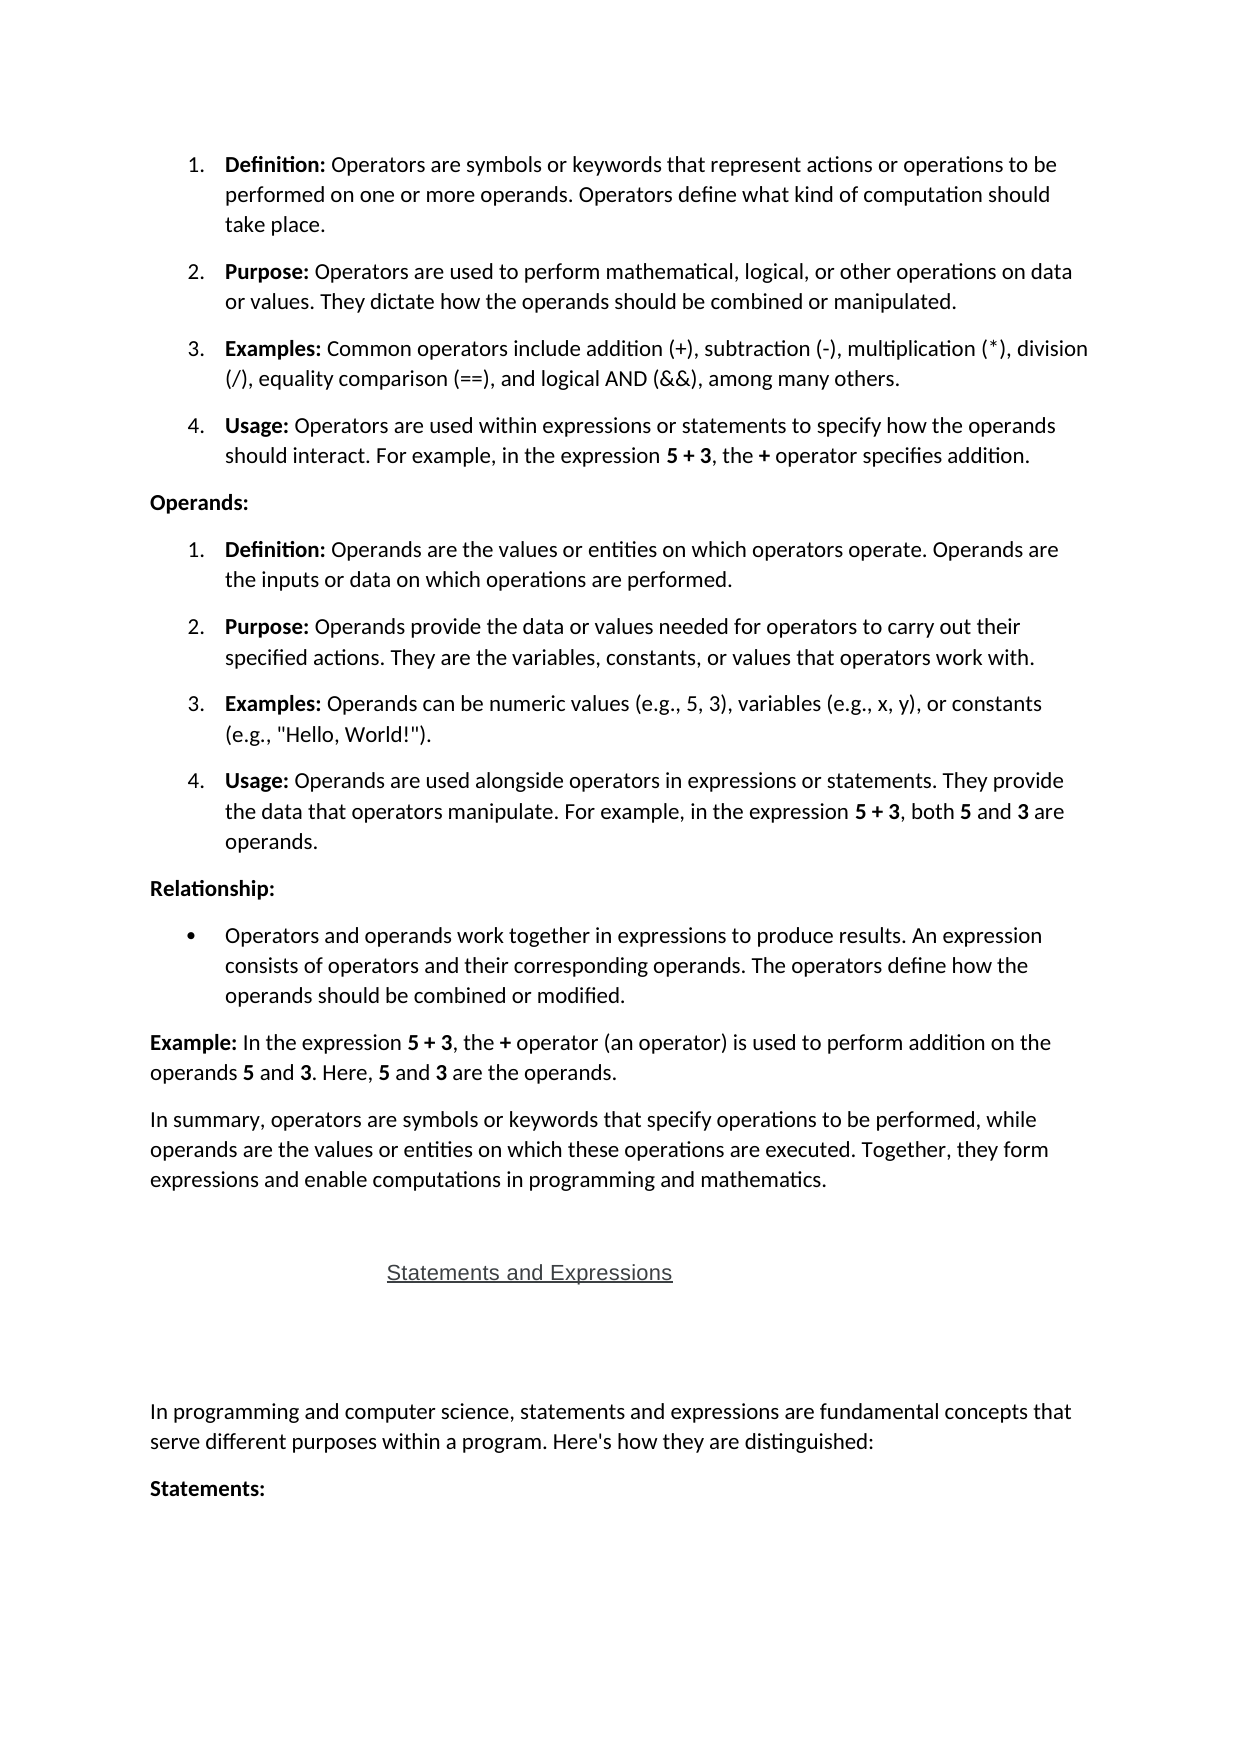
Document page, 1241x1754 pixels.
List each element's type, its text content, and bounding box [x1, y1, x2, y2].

list Operators and operands work together in expressions to produce results. An expression consists of operators and their corresponding operands. The operators define how the operands should be combined or modified. [187, 921, 1090, 1009]
text Statements and Expressions [150, 1259, 1090, 1284]
list Purpose: Operators are used to perform mathematical, logical, or other operations on data or values. They dictate how the operands should be combined or manipulated. [187, 257, 1090, 316]
list Definition: Operands are the values or entities on which operators operate. Operands are the inputs or data on which operations are performed. [187, 535, 1090, 594]
list Examples: Common operators include addition (+), subtraction (-), multiplication (*), division (/), equality comparison (==), and logical AND (&&), among many others. [187, 334, 1090, 393]
text Operands: [150, 488, 1090, 517]
text Statements: [150, 1474, 1090, 1502]
list Usage: Operands are used alongside operators in expressions or statements. They provide the data that operators manipulate. For example, in the expression 5 + 3, both 5 and 3 are operands. [187, 767, 1090, 855]
list Usage: Operators are used within expressions or statements to specify how the operands should interact. For example, in the expression 5 + 3, the + operator specifies addition. [187, 411, 1090, 470]
list Definition: Operators are symbols or keywords that represent actions or operations to be performed on one or more operands. Operators define what kind of computation should take place. [187, 150, 1090, 238]
list Purpose: Operands provide the data or values needed for operators to carry out their specified actions. They are the variables, constants, or values that operators work with. [187, 612, 1090, 671]
list Examples: Operands can be numeric values (e.g., 5, 3), variables (e.g., x, y), or constants (e.g., "Hello, World!"). [187, 689, 1090, 748]
text In summary, operators are symbols or keywords that specify operations to be performed, while operands are the values or entities on which these operations are executed. Together, they form expressions and enable computations in programming and mathematics. [150, 1105, 1090, 1194]
text In programming and computer science, statements and expressions are fundamental concepts that serve different purposes within a program. Here's how they are distinguished: [150, 1397, 1090, 1455]
text Example: In the expression 5 + 3, the + operator (an operator) is used to perform addition on the operands 5 and 3. Here, 5 and 3 are the operands. [150, 1028, 1090, 1086]
text Relationship: [150, 874, 1090, 902]
